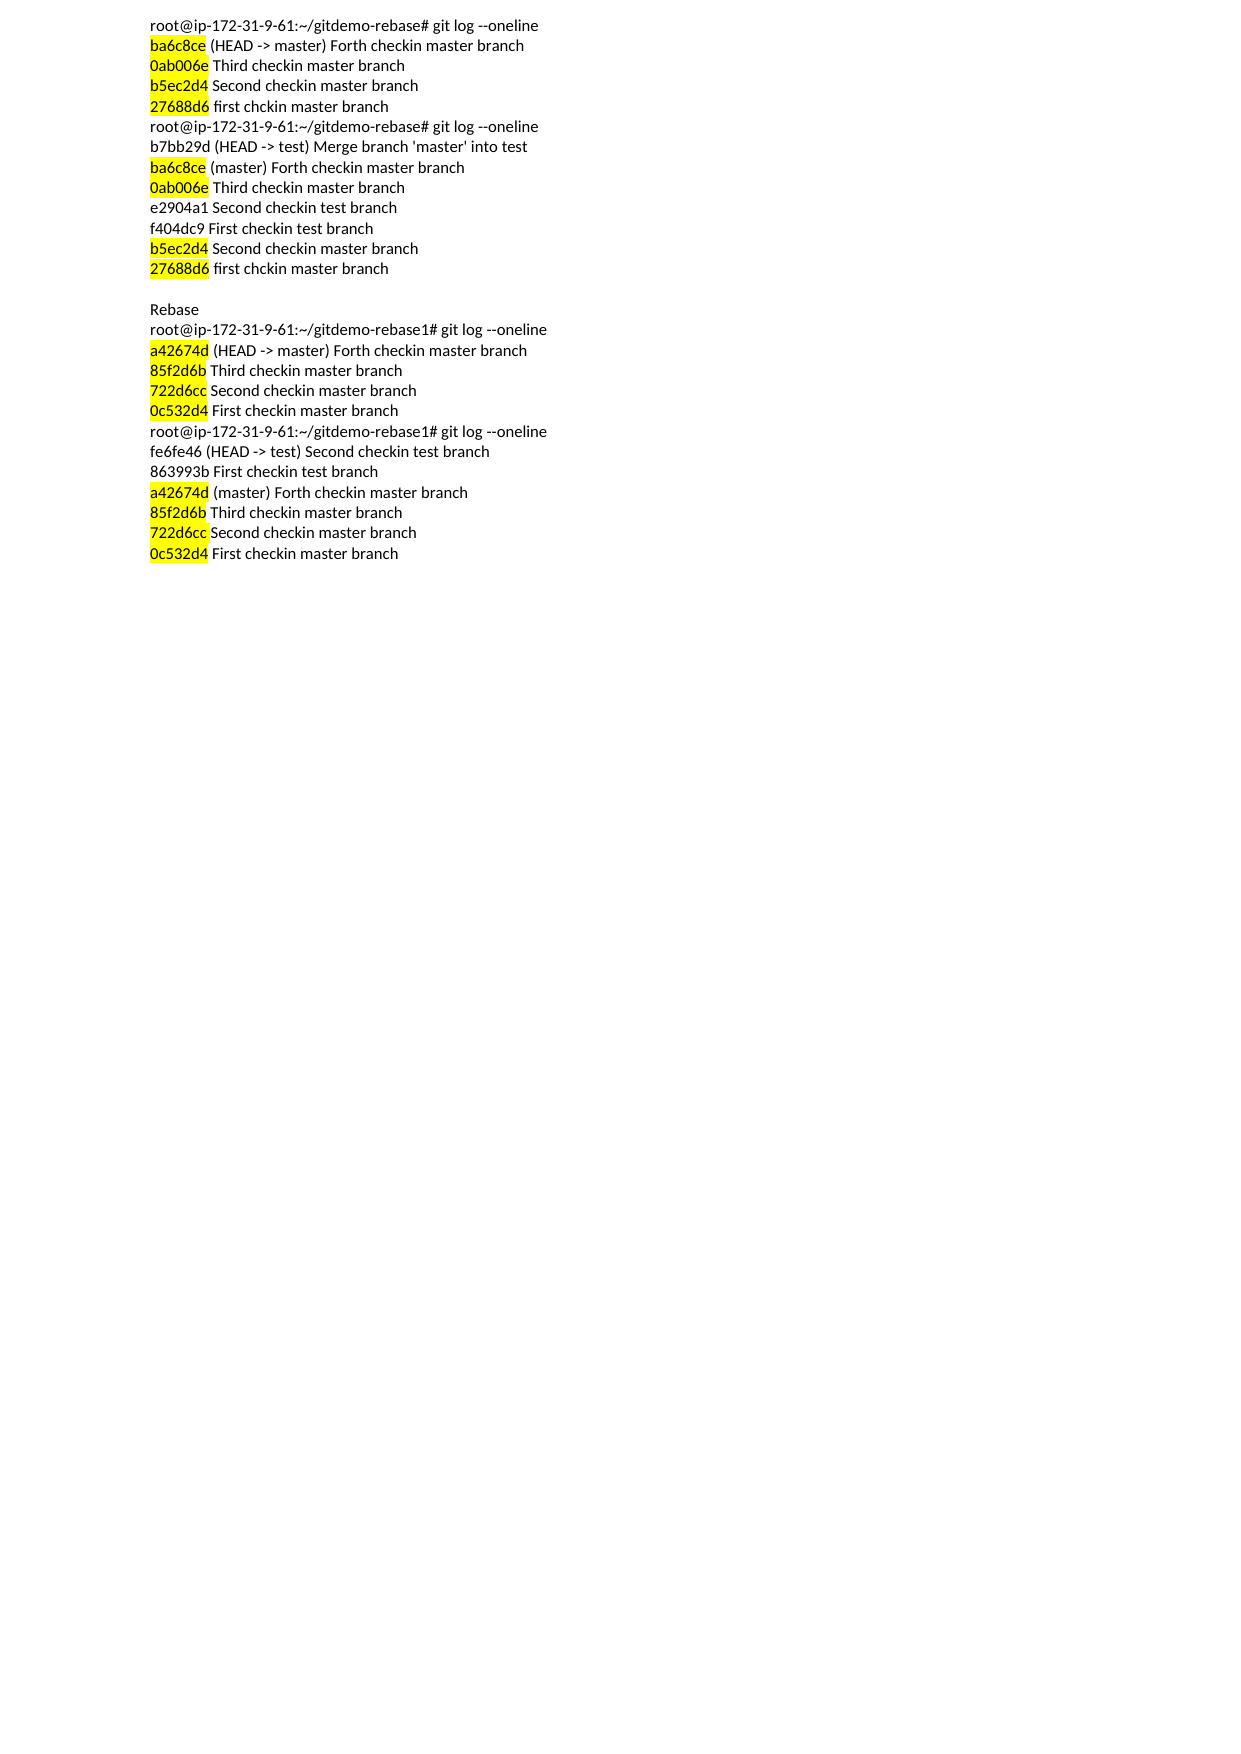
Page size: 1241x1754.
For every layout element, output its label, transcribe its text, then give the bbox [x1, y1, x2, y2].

text 863993b First checkin test branch [150, 462, 1090, 482]
text f404dc9 First checkin test branch [150, 218, 1090, 238]
text 85f2d6b Third checkin master branch [206, 502, 1090, 523]
text a42674d (HEAD -> master) Forth checkin master branch [209, 340, 1090, 360]
text 85f2d6b Third checkin master branch [206, 360, 1090, 380]
text Rebase [150, 299, 1090, 319]
text ba6c8ce (HEAD -> master) Forth checkin master branch [206, 35, 1090, 55]
text root@ip-172-31-9-61:~/gitdemo-rebase1# git log --oneline [150, 421, 1090, 441]
text fe6fe46 (HEAD -> test) Second checkin test branch [150, 441, 1090, 462]
text 0ab006e Third checkin master branch [209, 55, 1090, 76]
text root@ip-172-31-9-61:~/gitdemo-rebase# git log --oneline [150, 15, 1090, 35]
text b5ec2d4 Second checkin master branch [208, 238, 1090, 258]
text b5ec2d4 Second checkin master branch [208, 76, 1090, 96]
text ba6c8ce (master) Forth checkin master branch [206, 157, 1090, 177]
text root@ip-172-31-9-61:~/gitdemo-rebase1# git log --oneline [150, 319, 1090, 340]
text a42674d (master) Forth checkin master branch [209, 482, 1090, 502]
text e2904a1 Second checkin test branch [150, 198, 1090, 218]
text 27688d6 first chckin master branch [209, 96, 1090, 116]
text b7bb29d (HEAD -> test) Merge branch 'master' into test [150, 137, 1090, 157]
text 27688d6 first chckin master branch [150, 258, 1090, 279]
text 722d6cc Second checkin master branch [207, 380, 1090, 401]
text 0ab006e Third checkin master branch [209, 177, 1090, 198]
text 0c532d4 First checkin master branch [208, 401, 1090, 421]
text root@ip-172-31-9-61:~/gitdemo-rebase# git log --oneline [150, 116, 1090, 137]
text 722d6cc Second checkin master branch [210, 523, 1090, 543]
text 0c532d4 First checkin master branch [208, 543, 1090, 563]
